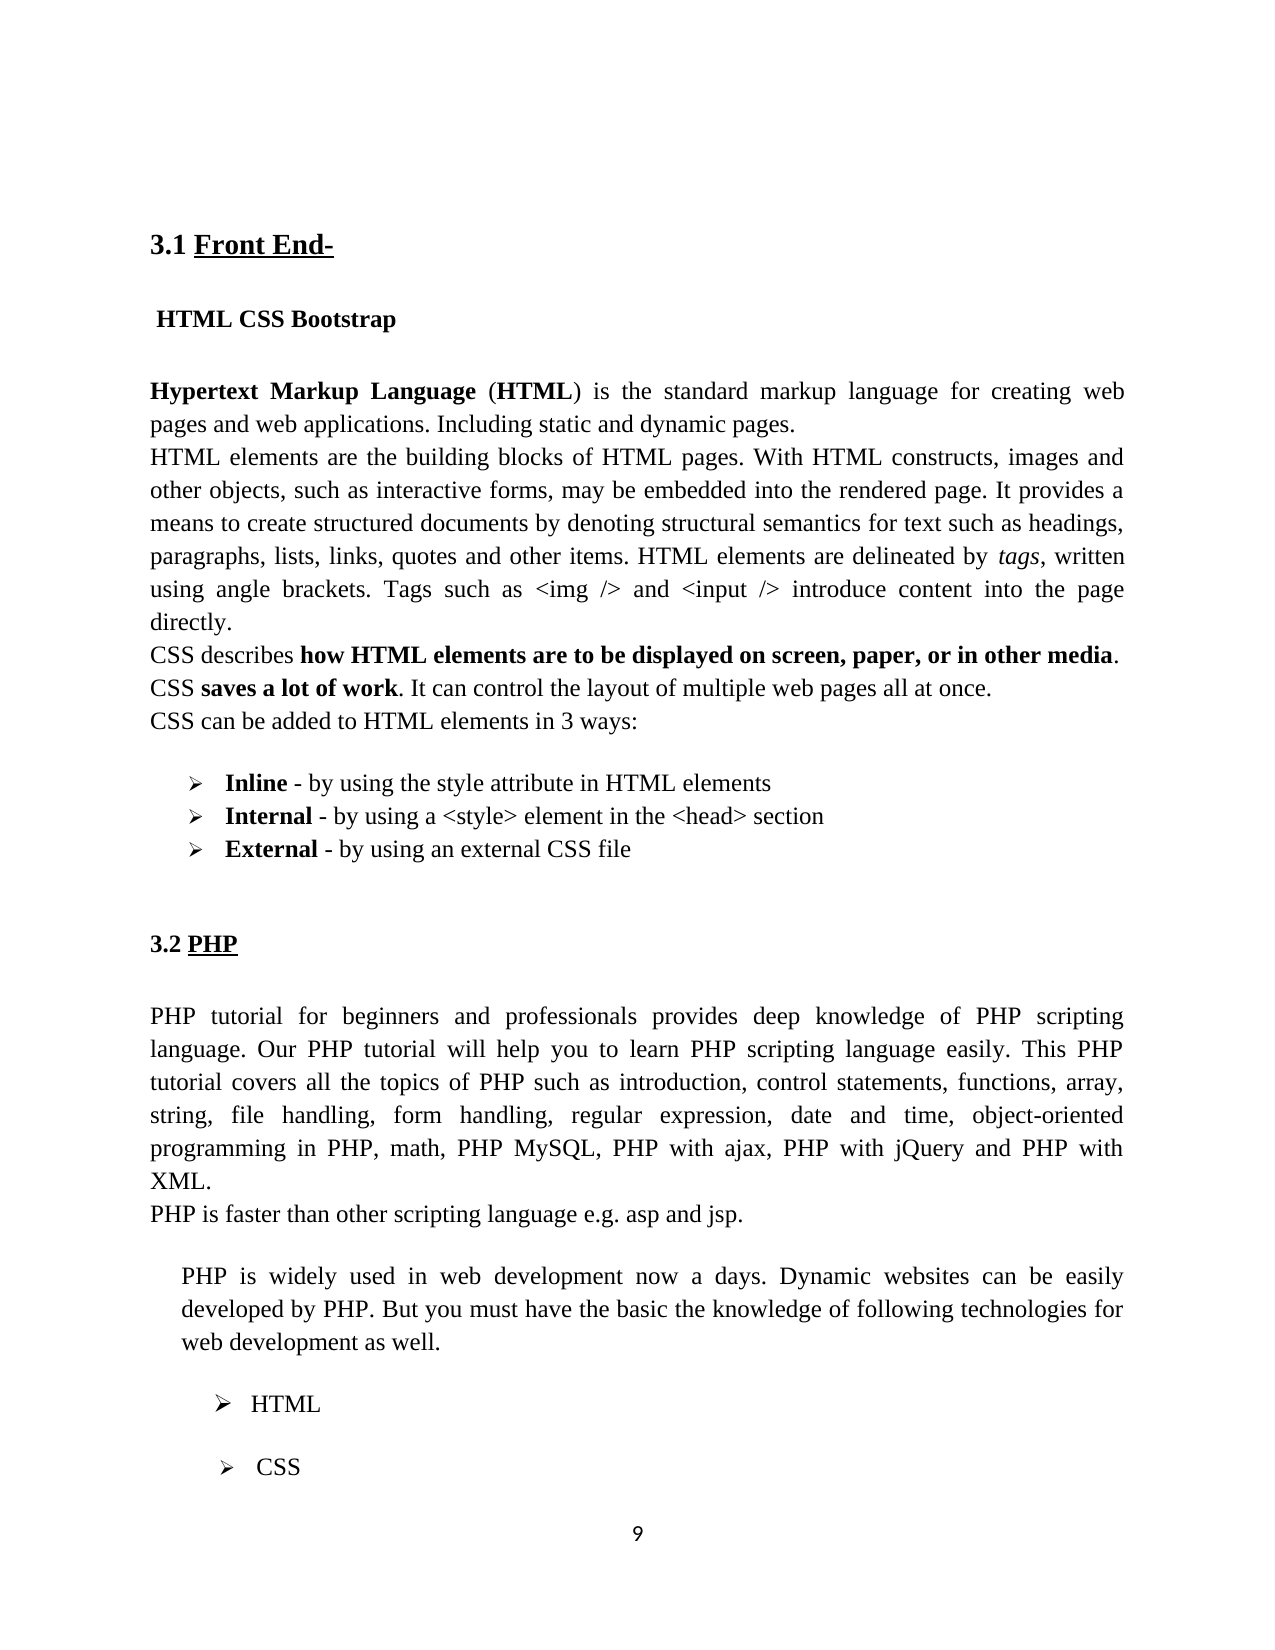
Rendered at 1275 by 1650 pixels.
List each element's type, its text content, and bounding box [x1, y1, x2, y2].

list CSS [219, 1452, 1125, 1480]
text CSS can be added to HTML elements in 3 ways: [150, 706, 1125, 735]
text 3.1 Front End- [150, 227, 1125, 261]
list Internal - by using a <style> element in the <head> section [187, 801, 1125, 830]
text HTML elements are the building blocks of HTML pages. With HTML constructs, images and other objects, such as interactive forms, may be embedded into the rendered page. It provides a means to create structured documents by denoting structural semantics for text such as headings, paragraphs, lists, links, quotes and other items. HTML elements are delineated by tags, written using angle brackets. Tags such as <img /> and <input /> introduce content into the page directly. [150, 442, 1125, 636]
text PHP is widely used in web development now a days. Dynamic websites can be easily developed by PHP. But you must have the basic the knowledge of following technologies for web development as well. [181, 1261, 1125, 1356]
list Inline - by using the style attribute in HTML elements [187, 768, 1125, 797]
list HTML [213, 1389, 1125, 1418]
text PHP tutorial for beginners and professionals provides deep knowledge of PHP scripting language. Our PHP tutorial will help you to learn PHP scripting language easily. This PHP tutorial covers all the topics of PHP such as introduction, control statements, functions, array, string, file handling, form handling, regular expression, date and time, object-oriented programming in PHP, math, PHP MySQL, PHP with ajax, PHP with jQuery and PHP with XML. [150, 1001, 1125, 1195]
text PHP is faster than other scripting language e.g. asp and jsp. [150, 1199, 1125, 1228]
text CSS describes how HTML elements are to be displayed on screen, paper, or in other media. [150, 640, 1125, 669]
text CSS saves a lot of work. It can control the layout of multiple web pages all at once. [150, 673, 1125, 702]
list External - by using an external CSS file [187, 834, 1125, 863]
text HTML CSS Bootstrap [150, 304, 1125, 333]
text 3.2 PHP [150, 929, 1125, 958]
text Hypertext Markup Language (HTML) is the standard markup language for creating web pages and web applications. Including static and dynamic pages. [150, 376, 1125, 437]
